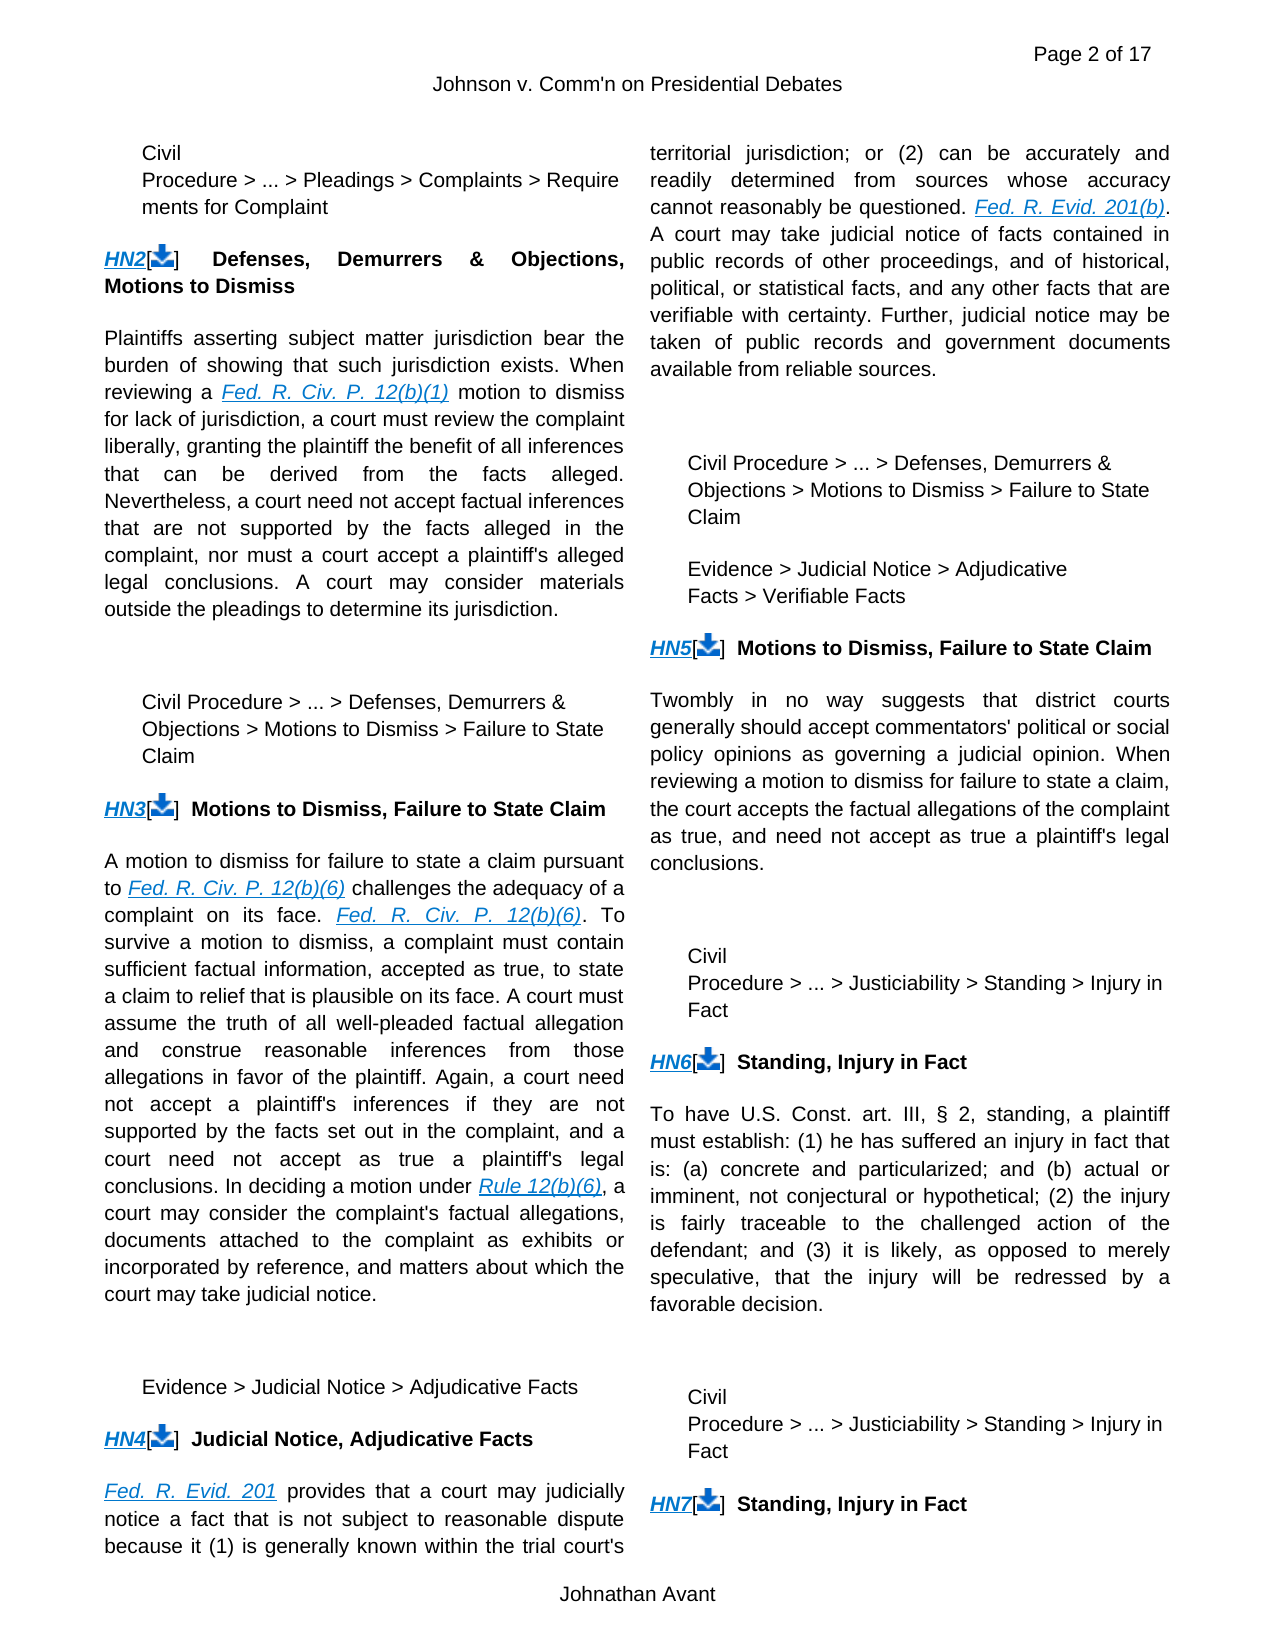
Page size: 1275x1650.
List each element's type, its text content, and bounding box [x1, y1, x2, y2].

text HN4[] Judicial Notice, Adjudicative Facts [104, 1424, 625, 1451]
text Civil Procedure > ... > Defenses, Demurrers & Objections > Motions to Dismiss > Failure to State Claim [142, 687, 625, 768]
text HN5[] Motions to Dismiss, Failure to State Claim [650, 633, 1171, 660]
text Civil Procedure > ... > Justiciability > Standing > Injury in Fact [687, 941, 1171, 1022]
text Civil Procedure > ... > Justiciability > Standing > Injury in Fact [687, 1382, 1171, 1463]
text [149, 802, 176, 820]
text HN2[] Defenses, Demurrers & Objections, Motions to Dismiss [104, 244, 625, 298]
picture [151, 244, 174, 267]
text A motion to dismiss for failure to state a claim pursuant to Fed. R. Civ. P. 12(b)(6) challenges the adequacy of a complaint on its face. Fed. R. Civ. P. 12(b)(6). To survive a motion to dismiss, a complaint must contain sufficient factual information, accepted as true, to state a claim to relief that is plausible on its face. A court must assume the truth of all well-pleaded factual allegation and construe reasonable inferences from those allegations in favor of the plaintiff. Again, a court need not accept a plaintiff's inferences if they are not supported by the facts set out in the complaint, and a court need not accept as true a plaintiff's legal conclusions. In deciding a motion under Rule 12(b)(6), a court may consider the complaint's factual allegations, documents attached to the complaint as exhibits or incorporated by reference, and matters about which the court may take judicial notice. [104, 845, 625, 1306]
text Twombly in no way suggests that district courts generally should accept commentators' political or social policy opinions as governing a judicial opinion. When reviewing a motion to dismiss for failure to state a claim, the court accepts the factual allegations of the complaint as true, and need not accept as true a plaintiff's legal conclusions. [650, 685, 1171, 874]
text Civil Procedure > ... > Pleadings > Complaints > Requirements for Complaint [142, 137, 625, 219]
text Evidence > Judicial Notice > Adjudicative Facts > Verifiable Facts [687, 554, 1171, 608]
text HN6[] Standing, Injury in Fact [650, 1047, 1171, 1074]
picture [151, 793, 174, 816]
text HN3[] Motions to Dismiss, Failure to State Claim [174, 793, 625, 820]
picture [697, 1488, 720, 1511]
text Civil Procedure > ... > Defenses, Demurrers & Objections > Motions to Dismiss > Failure to State Claim [687, 447, 1171, 529]
picture [697, 633, 720, 656]
picture [151, 1424, 174, 1447]
text Fed. R. Evid. 201 provides that a court may judicially notice a fact that is not subject to reasonable dispute because it (1) is generally known within the trial court's territorial jurisdiction; or (2) can be accurately and readily determined from sources whose accuracy cannot reasonably be questioned. Fed. R. Evid. 201(b). A court may take judicial notice of facts contained in public records of other proceedings, and of historical, political, or statistical facts, and any other facts that are verifiable with certainty. Further, judicial notice may be taken of public records and government documents available from reliable sources. [650, 137, 1171, 381]
text Evidence > Judicial Notice > Adjudicative Facts [142, 1372, 625, 1399]
text Fed. R. Evid. 201 provides that a court may judicially notice a fact that is not subject to reasonable dispute because it (1) is generally known within the trial court's territorial jurisdiction; or (2) can be accurately and readily determined from sources whose accuracy cannot reasonably be questioned. Fed. R. Evid. 201(b). A court may take judicial notice of facts contained in public records of other proceedings, and of historical, political, or statistical facts, and any other facts that are verifiable with certainty. Further, judicial notice may be taken of public records and government documents available from reliable sources. [104, 1476, 625, 1557]
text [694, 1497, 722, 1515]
text HN7[] Standing, Injury in Fact [720, 1488, 1171, 1515]
picture [697, 1047, 720, 1070]
text To have U.S. Const. art. III, § 2, standing, a plaintiff must establish: (1) he has suffered an injury in fact that is: (a) concrete and particularized; and (b) actual or imminent, not conjectural or hypothetical; (2) the injury is fairly traceable to the challenged action of the defendant; and (3) it is likely, as opposed to merely speculative, that the injury will be redressed by a favorable decision. [650, 1099, 1171, 1316]
text Plaintiffs asserting subject matter jurisdiction bear the burden of showing that such jurisdiction exists. When reviewing a Fed. R. Civ. P. 12(b)(1) motion to dismiss for lack of jurisdiction, a court must review the complaint liberally, granting the plaintiff the benefit of all inferences that can be derived from the facts alleged. Nevertheless, a court need not accept factual inferences that are not supported by the facts alleged in the complaint, nor must a court accept a plaintiff's alleged legal conclusions. A court may consider materials outside the pleadings to determine its jurisdiction. [104, 323, 625, 621]
